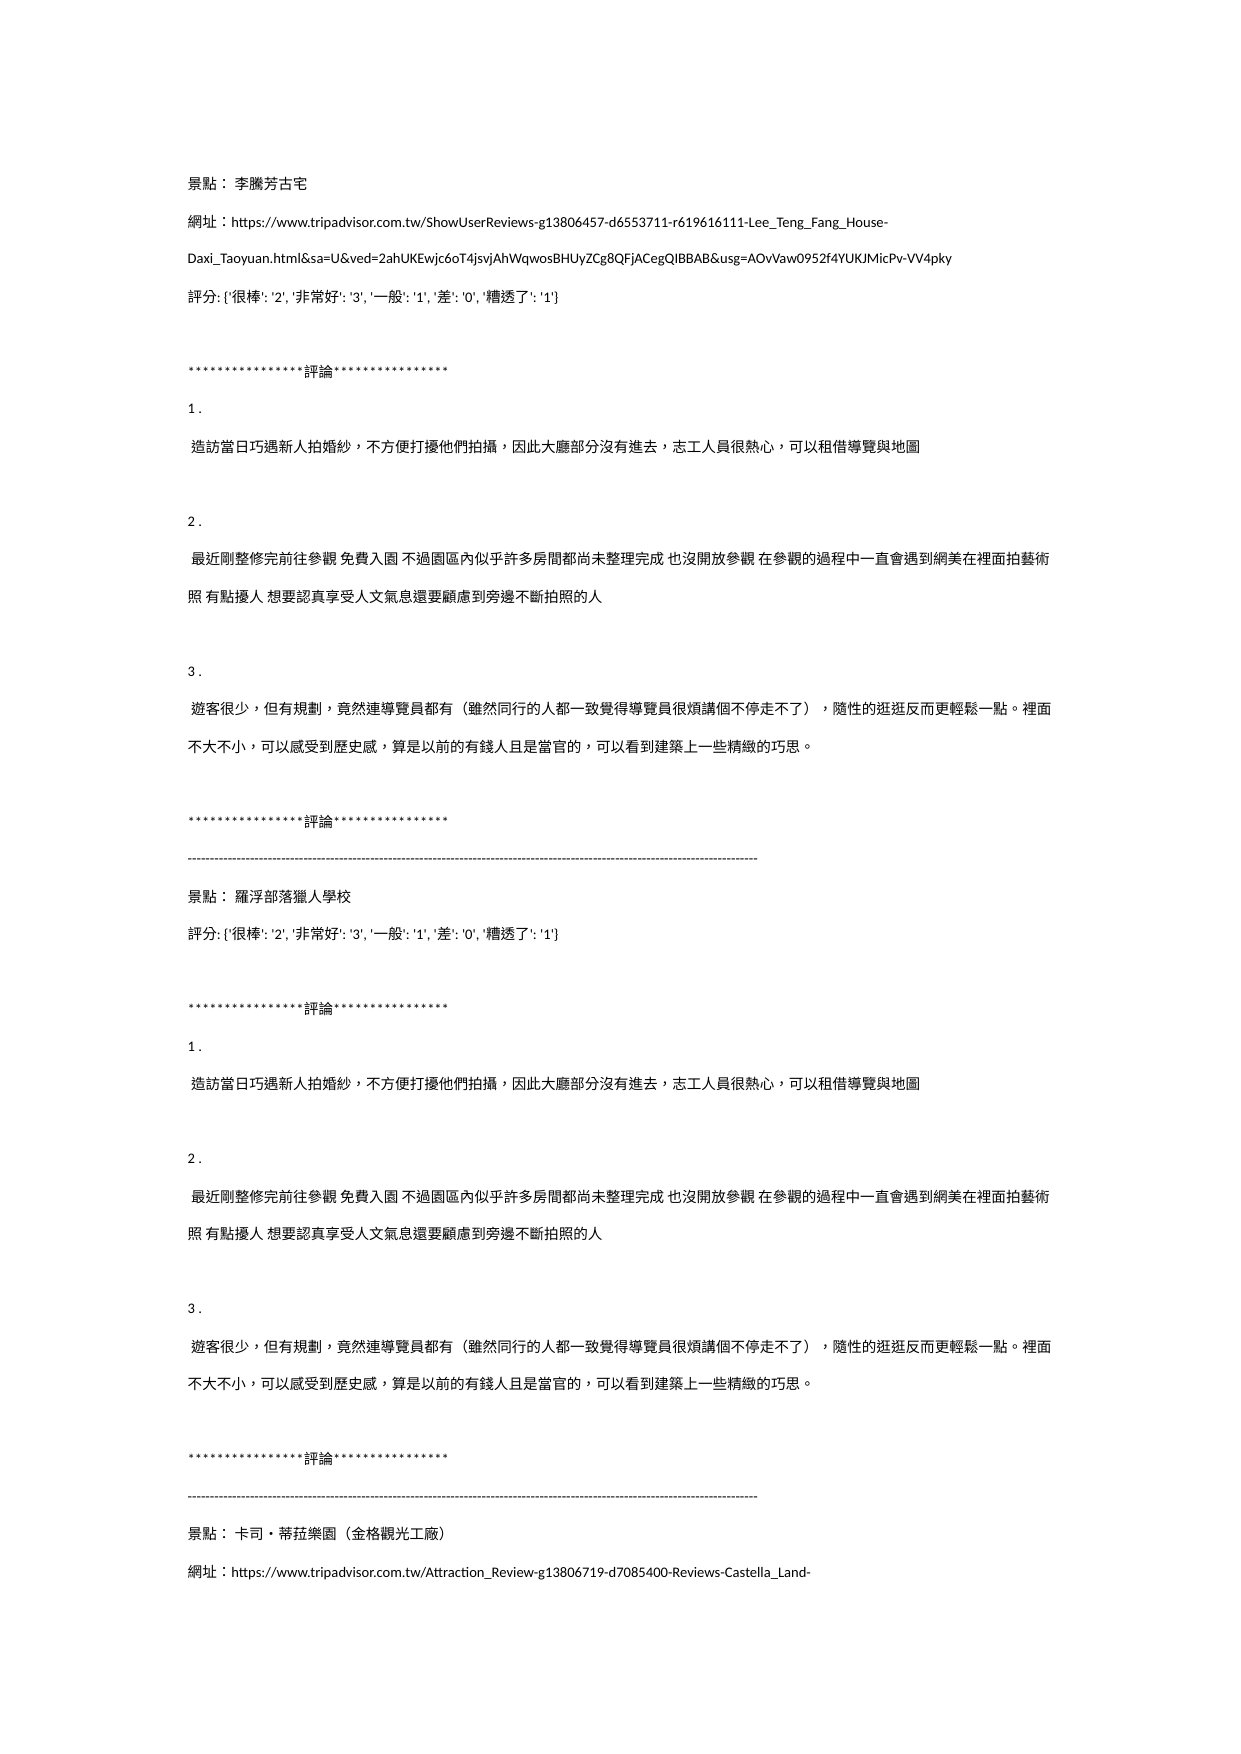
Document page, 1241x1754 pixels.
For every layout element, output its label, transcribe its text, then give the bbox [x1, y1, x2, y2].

text 最近剛整修完前往參觀 免費入園 不過園區內似乎許多房間都尚未整理完成 也沒開放參觀 在參觀的過程中一直會遇到網美在裡面拍藝術照 有點擾人 想要認真享受人文氣息還要顧慮到旁邊不斷拍照的人 [187, 1177, 1053, 1252]
text 景點： 李騰芳古宅 [187, 164, 1053, 202]
text 造訪當日巧遇新人拍婚紗，不方便打擾他們拍攝，因此大廳部分沒有進去，志工人員很熱心，可以租借導覽與地圖 [187, 427, 1053, 464]
text 遊客很少，但有規劃，竟然連導覽員都有（雖然同行的人都一致覺得導覽員很煩講個不停走不了），隨性的逛逛反而更輕鬆一點。裡面不大不小，可以感受到歷史感，算是以前的有錢人且是當官的，可以看到建築上一些精緻的巧思。 [187, 689, 1053, 764]
text 2 . [187, 1139, 1053, 1177]
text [187, 1552, 1053, 1589]
text 3 . [187, 652, 1053, 689]
text 1 . [187, 389, 1053, 427]
text 景點： 羅浮部落獵人學校 [187, 877, 1053, 914]
text ****************評論**************** [187, 802, 1053, 839]
text 3 . [187, 1289, 1053, 1327]
text 網址：https://www.tripadvisor.com.tw/ShowUserReviews-g13806457-d6553711-r619616111-Lee_Teng_Fang_House-Daxi_Taoyuan.html&sa=U&ved=2ahUKEwjc6oT4jsvjAhWqwosBHUyZCg8QFjACegQIBBAB&usg=AOvVaw0952f4YUKJMicPv-VV4pky [187, 202, 1053, 277]
text 景點： 卡司‧蒂菈樂園（金格觀光工廠） [187, 1514, 1053, 1552]
text 評分: {'很棒': '2', '非常好': '3', '一般': '1', '差': '0', '糟透了': '1'} [187, 914, 1053, 952]
text ****************評論**************** [187, 352, 1053, 389]
text 造訪當日巧遇新人拍婚紗，不方便打擾他們拍攝，因此大廳部分沒有進去，志工人員很熱心，可以租借導覽與地圖 [187, 1064, 1053, 1102]
text ****************評論**************** [187, 989, 1053, 1027]
text 1 . [187, 1027, 1053, 1064]
text 遊客很少，但有規劃，竟然連導覽員都有（雖然同行的人都一致覺得導覽員很煩講個不停走不了），隨性的逛逛反而更輕鬆一點。裡面不大不小，可以感受到歷史感，算是以前的有錢人且是當官的，可以看到建築上一些精緻的巧思。 [187, 1327, 1053, 1402]
text -------------------------------------------------------------------------------------------------------------------------------- [187, 1477, 1053, 1514]
text 2 . [187, 502, 1053, 539]
text 評分: {'很棒': '2', '非常好': '3', '一般': '1', '差': '0', '糟透了': '1'} [187, 277, 1053, 314]
text -------------------------------------------------------------------------------------------------------------------------------- [187, 839, 1053, 877]
text 最近剛整修完前往參觀 免費入園 不過園區內似乎許多房間都尚未整理完成 也沒開放參觀 在參觀的過程中一直會遇到網美在裡面拍藝術照 有點擾人 想要認真享受人文氣息還要顧慮到旁邊不斷拍照的人 [187, 539, 1053, 614]
text ****************評論**************** [187, 1439, 1053, 1477]
